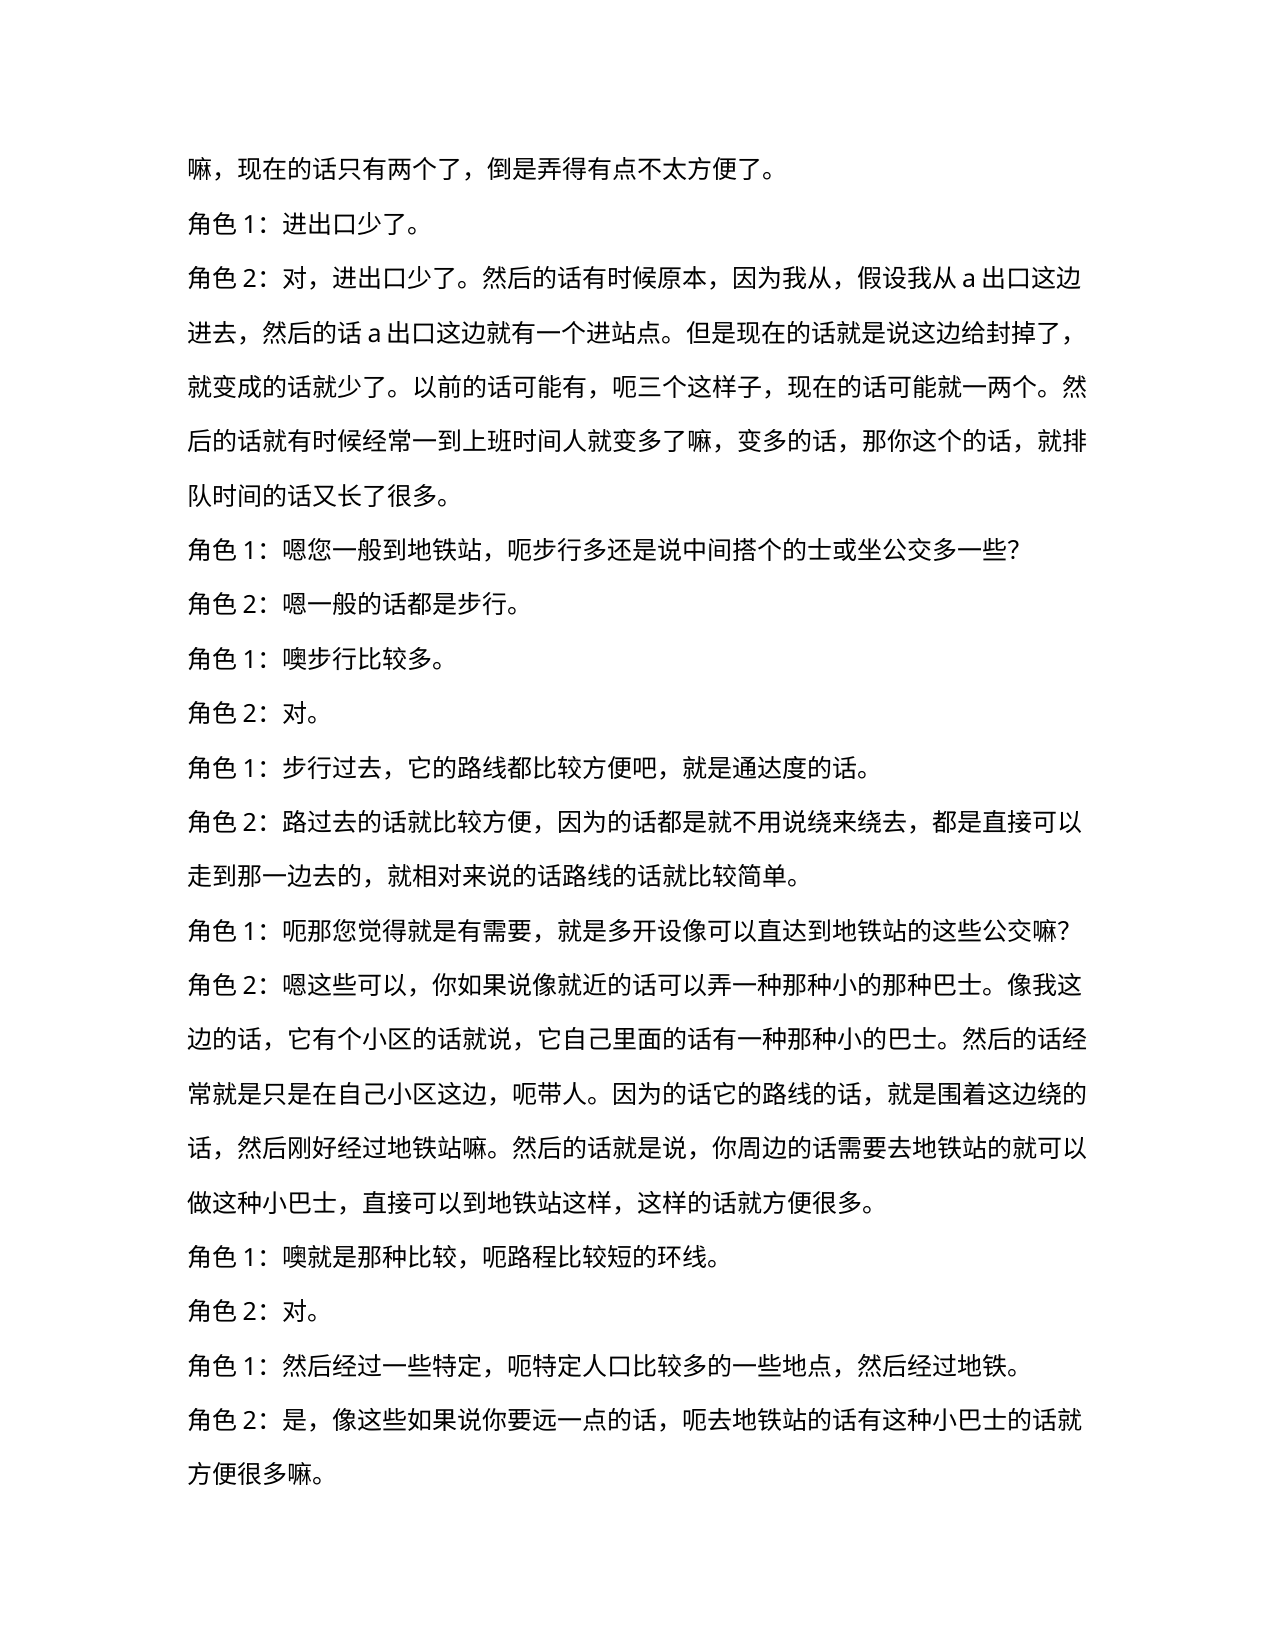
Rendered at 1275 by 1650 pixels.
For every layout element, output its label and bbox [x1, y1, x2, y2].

text [187, 150, 1087, 1491]
